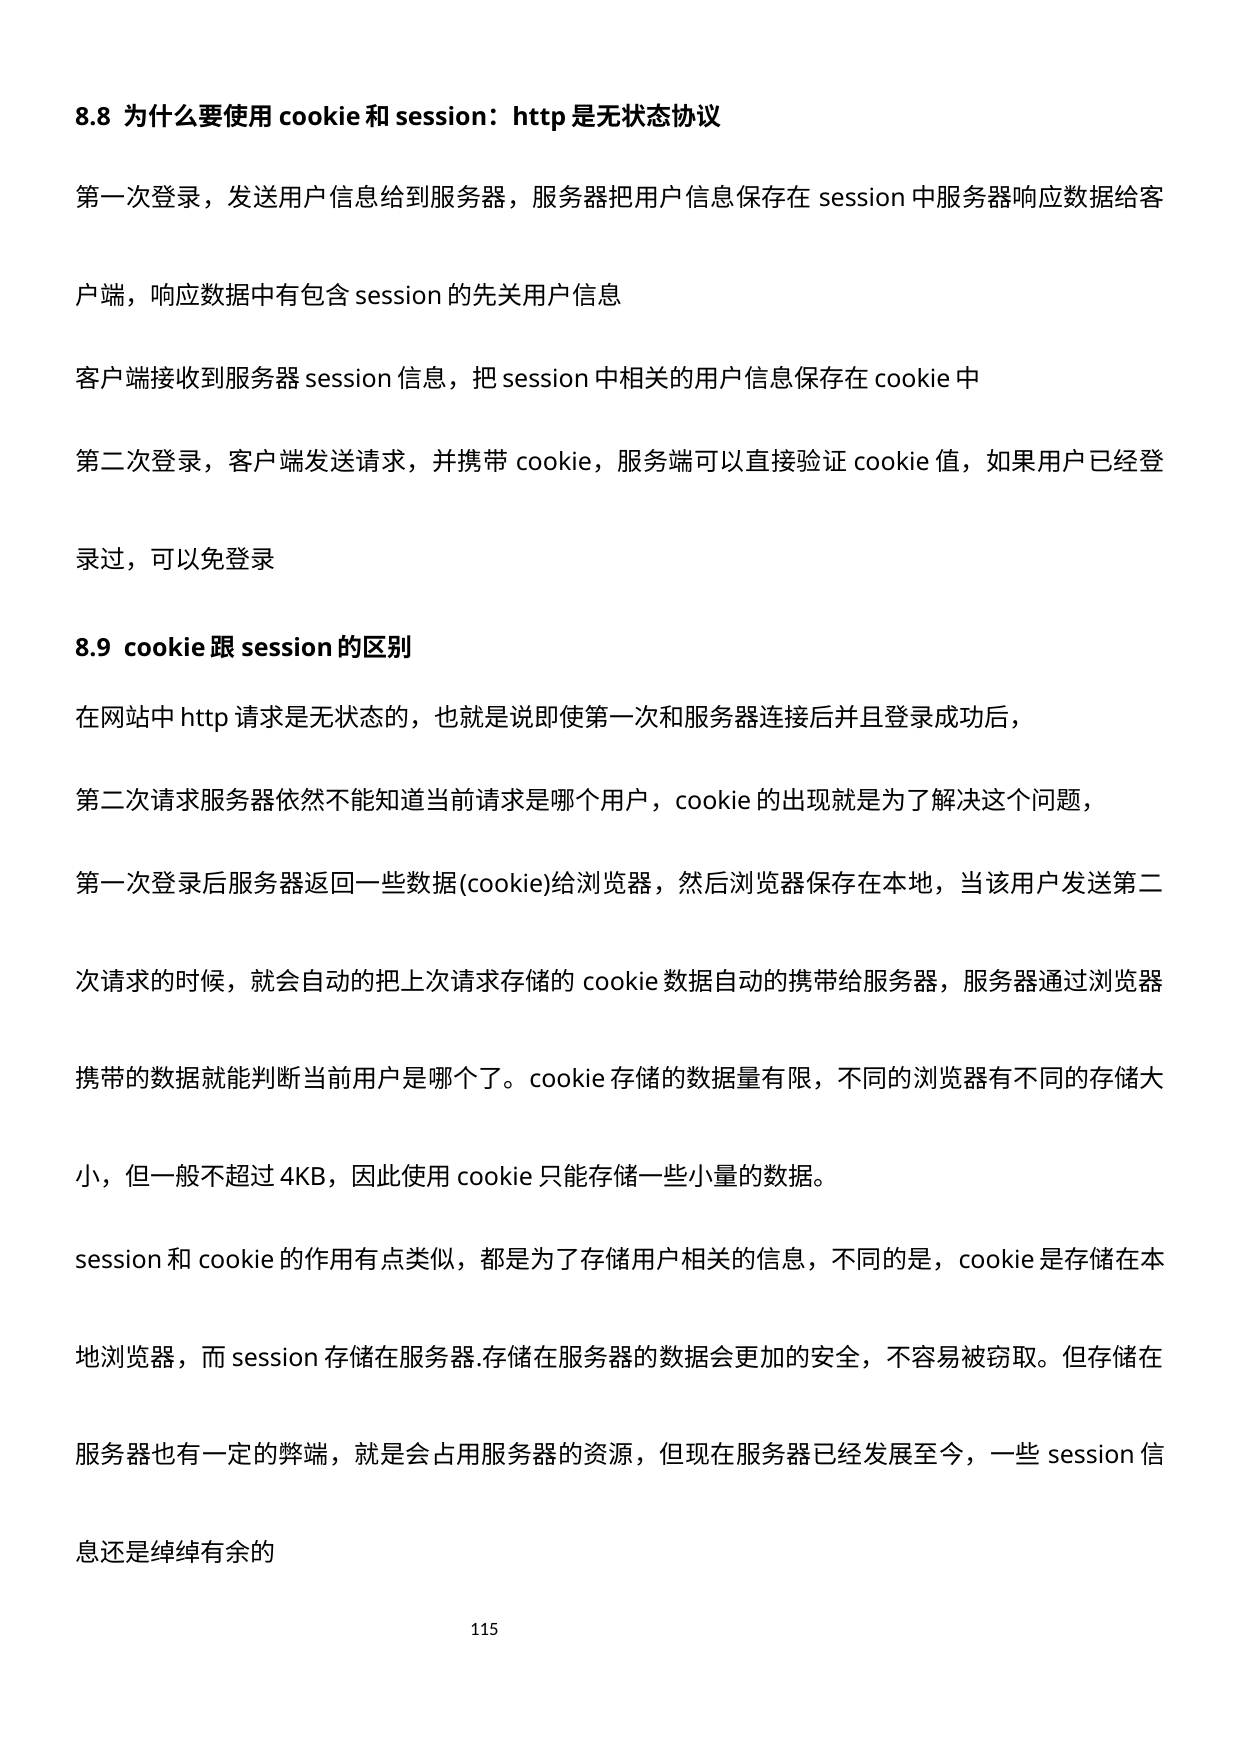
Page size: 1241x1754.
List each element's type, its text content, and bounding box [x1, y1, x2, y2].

text session和 cookie的作用有点类似，都是为了存储用户相关的信息，不同的是，cookie是存储在本地浏览器，而session存储在服务器.存储在服务器的数据会更加的安全，不容易被窃取。但存储在服务器也有一定的弊端，就是会占用服务器的资源，但现在服务器已经发展至今，一些session信息还是绰绰有余的 [75, 1225, 1165, 1583]
text 第二次登录，客户端发送请求，并携带cookie，服务端可以直接验证cookie值，如果用户已经登录过，可以免登录 [75, 427, 1165, 590]
text 客户端接收到服务器session信息，把session中相关的用户信息保存在cookie中 [75, 344, 1165, 409]
text 第二次请求服务器依然不能知道当前请求是哪个用户，cookie的出现就是为了解决这个问题， [75, 766, 1165, 831]
subtitle 8.9 cookie跟 session的区别 [75, 613, 1165, 678]
text 第一次登录，发送用户信息给到服务器，服务器把用户信息保存在session中服务器响应数据给客户端，响应数据中有包含session的先关用户信息 [75, 163, 1165, 326]
text 第一次登录后服务器返回一些数据(cookie)给浏览器，然后浏览器保存在本地，当该用户发送第二次请求的时候，就会自动的把上次请求存储的 cookie数据自动的携带给服务器，服务器通过浏览器携带的数据就能判断当前用户是哪个了。cookie存储的数据量有限，不同的浏览器有不同的存储大小，但一般不超过4KB，因此使用 cookie只能存储一些小量的数据。 [75, 849, 1165, 1207]
text 在网站中http请求是无状态的，也就是说即使第一次和服务器连接后并且登录成功后， [75, 683, 1165, 748]
subtitle 8.8 为什么要使用cookie和session：http是无状态协议 [75, 82, 1165, 147]
